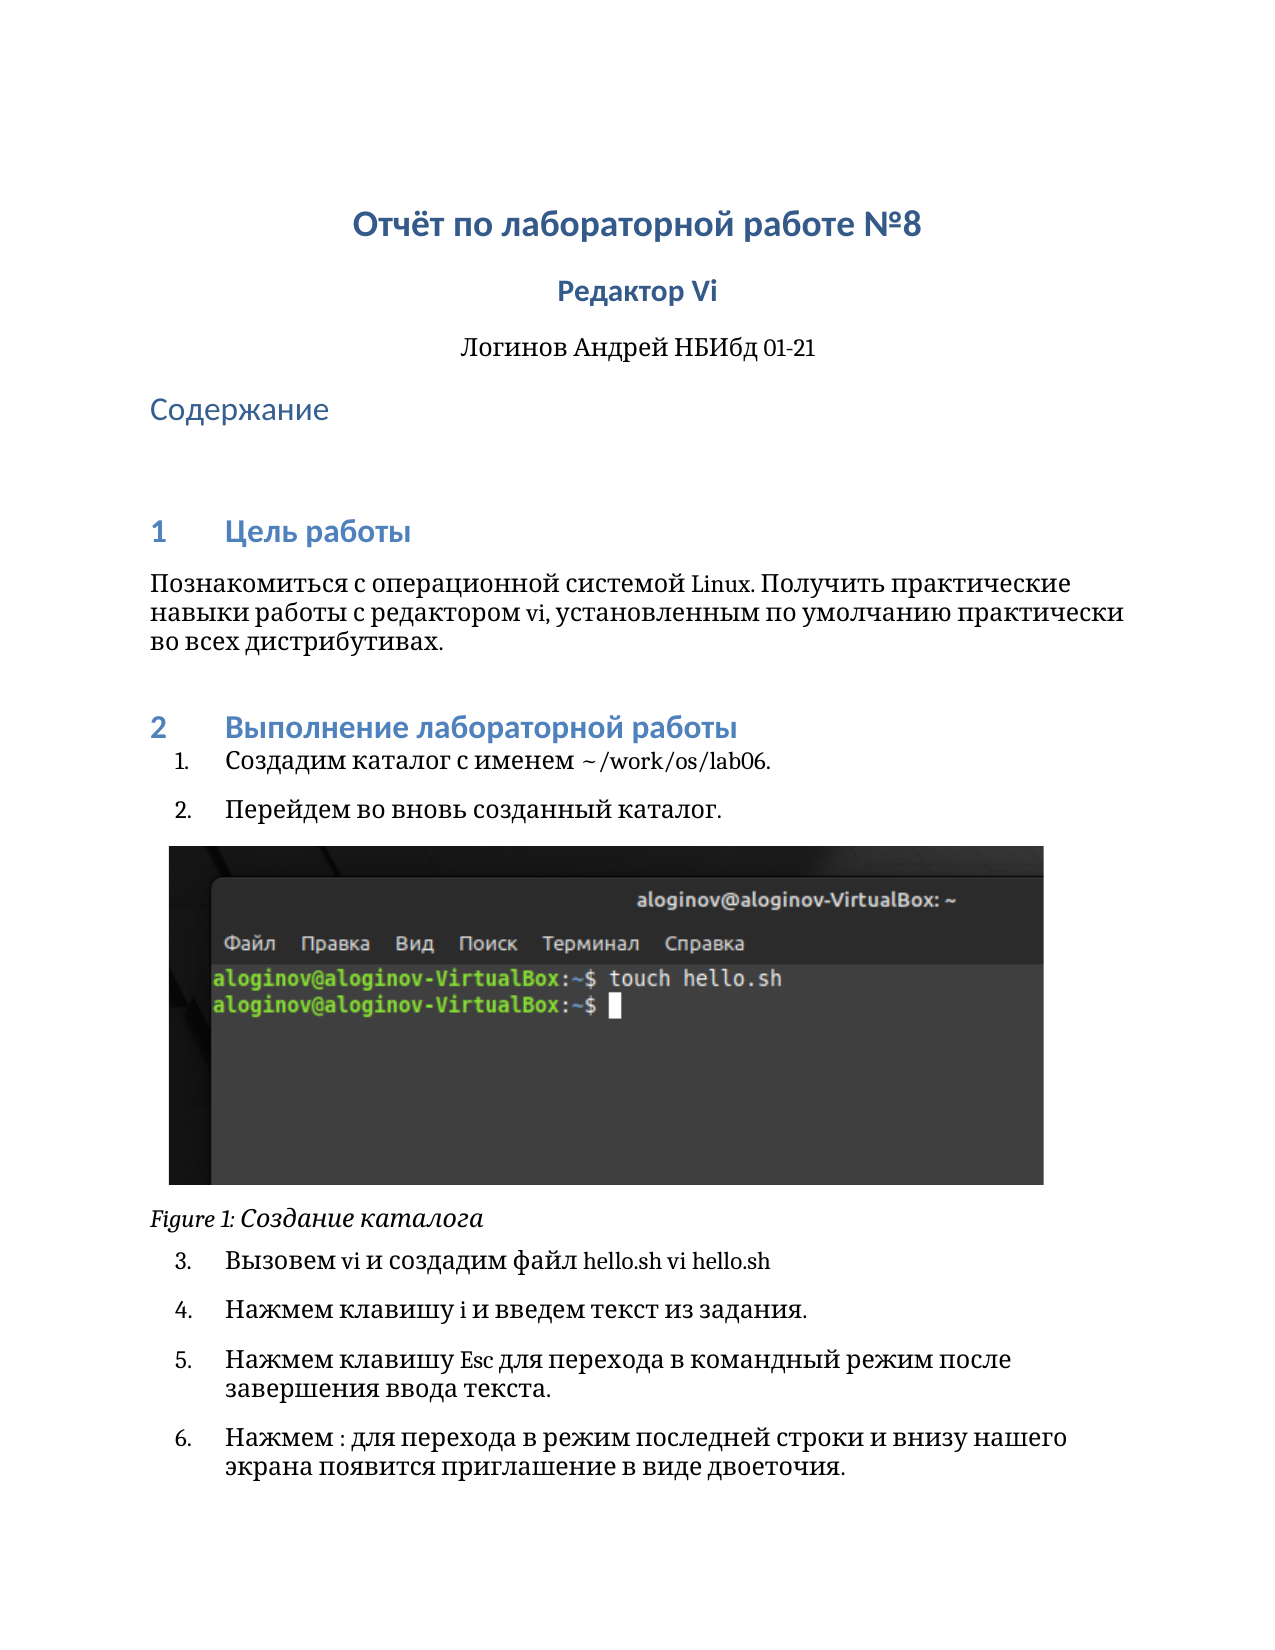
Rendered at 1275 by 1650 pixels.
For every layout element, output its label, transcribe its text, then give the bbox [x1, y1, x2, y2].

list Перейдем во вновь созданный каталог. [175, 796, 1125, 825]
title Отчёт по лабораторной работе №8 [150, 200, 1125, 246]
picture [168, 846, 1044, 1185]
text Познакомиться с операционной системой Linux. Получить практические навыки работы с редактором vi, установленным по умолчанию практически во всех дистрибутивах. [150, 570, 1125, 656]
subtitle Редактор Vi [150, 271, 1125, 309]
list Нажмем : для перехода в режим последней строки и внизу нашего экрана появится приглашение в виде двоеточия. [175, 1424, 1125, 1482]
subtitle 2 Выполнение лабораторной работы [150, 706, 1125, 747]
subtitle 1 Цель работы [150, 510, 1125, 551]
list Нажмем клавишу Esc для перехода в командный режим после завершения ввода текста. [175, 1346, 1125, 1403]
text Логинов Андрей НБИбд 01-21 [150, 334, 1125, 363]
text Figure 1: Создание каталога [150, 1205, 1125, 1234]
list Вызовем vi и создадим файл hello.sh vi hello.sh [175, 1247, 1125, 1275]
list Создадим каталог с именем ~/work/os/lab06. [175, 747, 1125, 776]
list Нажмем клавишу i и введем текст из задания. [175, 1296, 1125, 1325]
